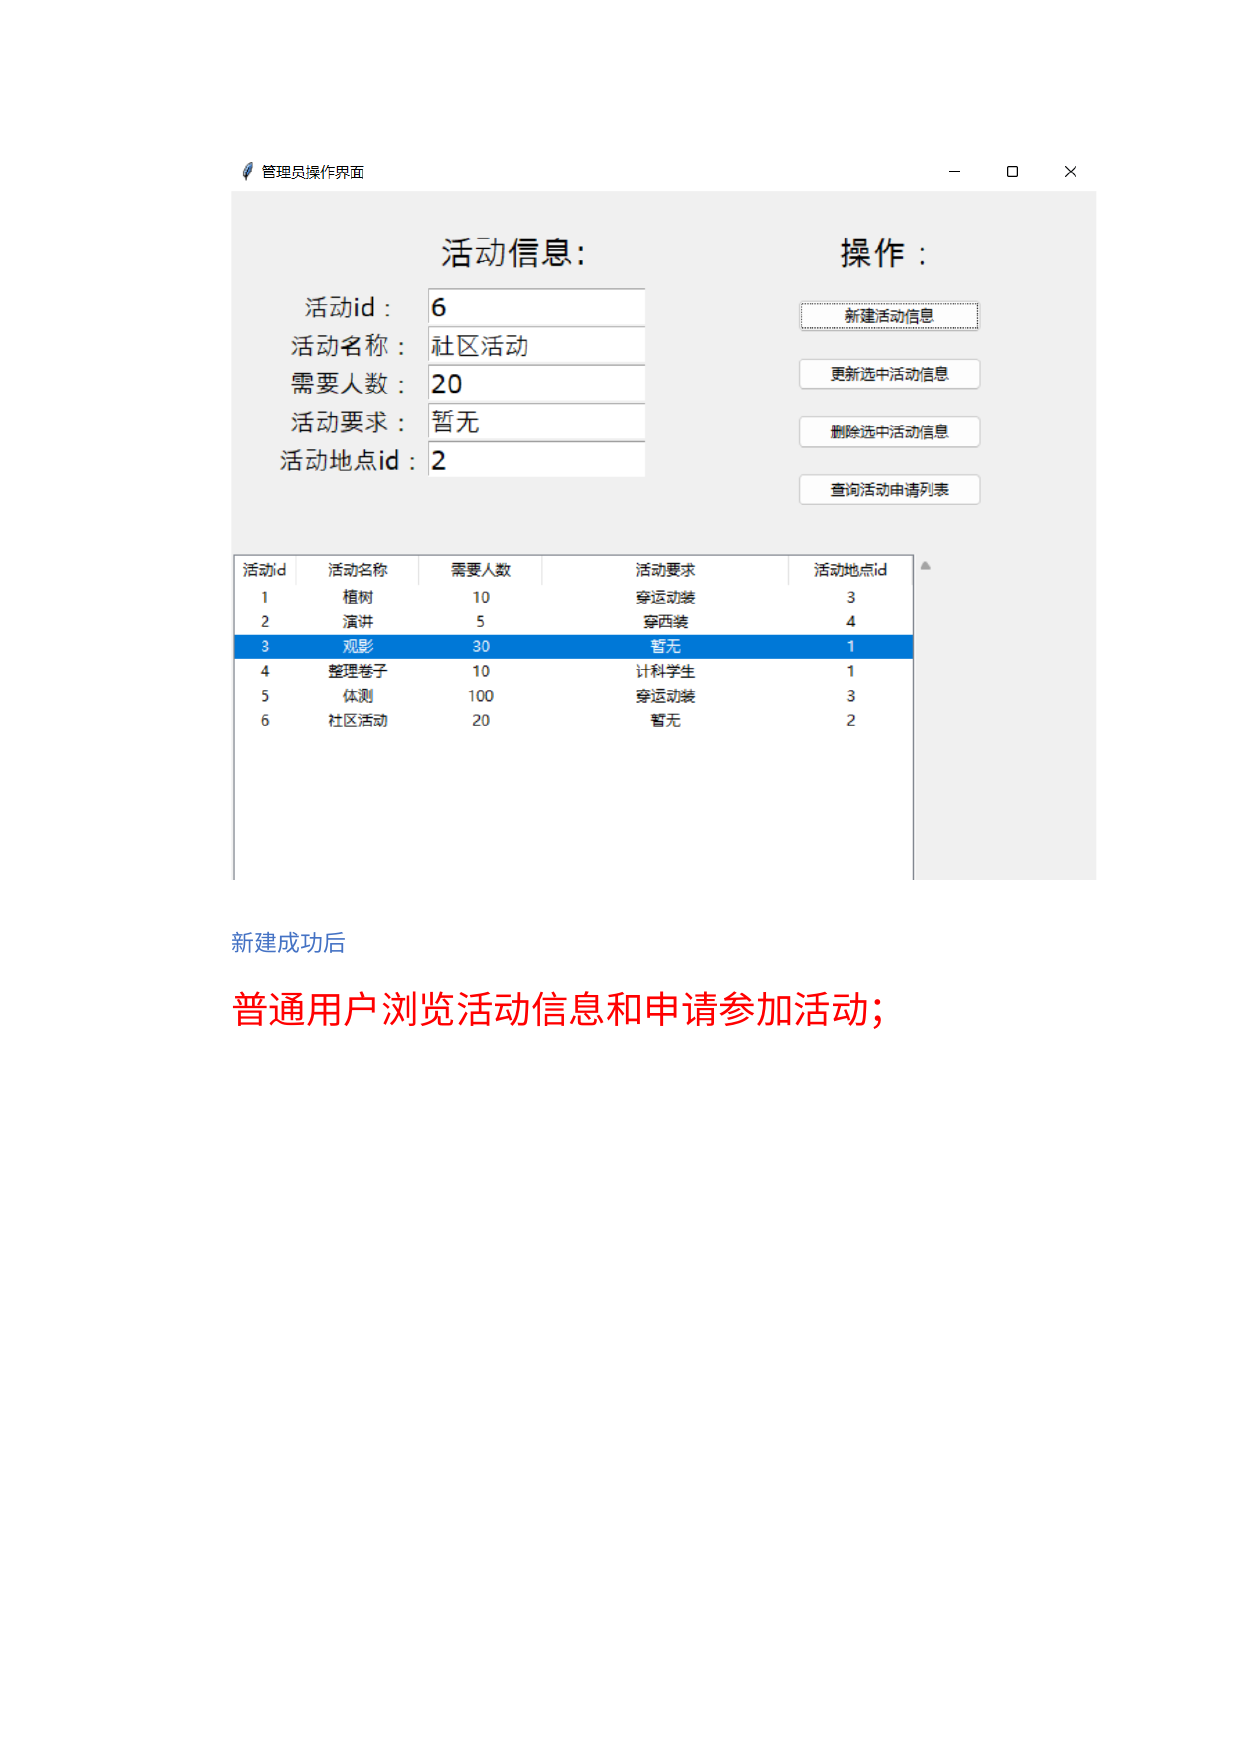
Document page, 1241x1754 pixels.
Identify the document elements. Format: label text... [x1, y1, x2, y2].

text 普通用户浏览活动信息和申请参加活动； [231, 974, 1053, 1039]
text 新建成功后 [231, 909, 1053, 974]
picture [231, 162, 1097, 880]
